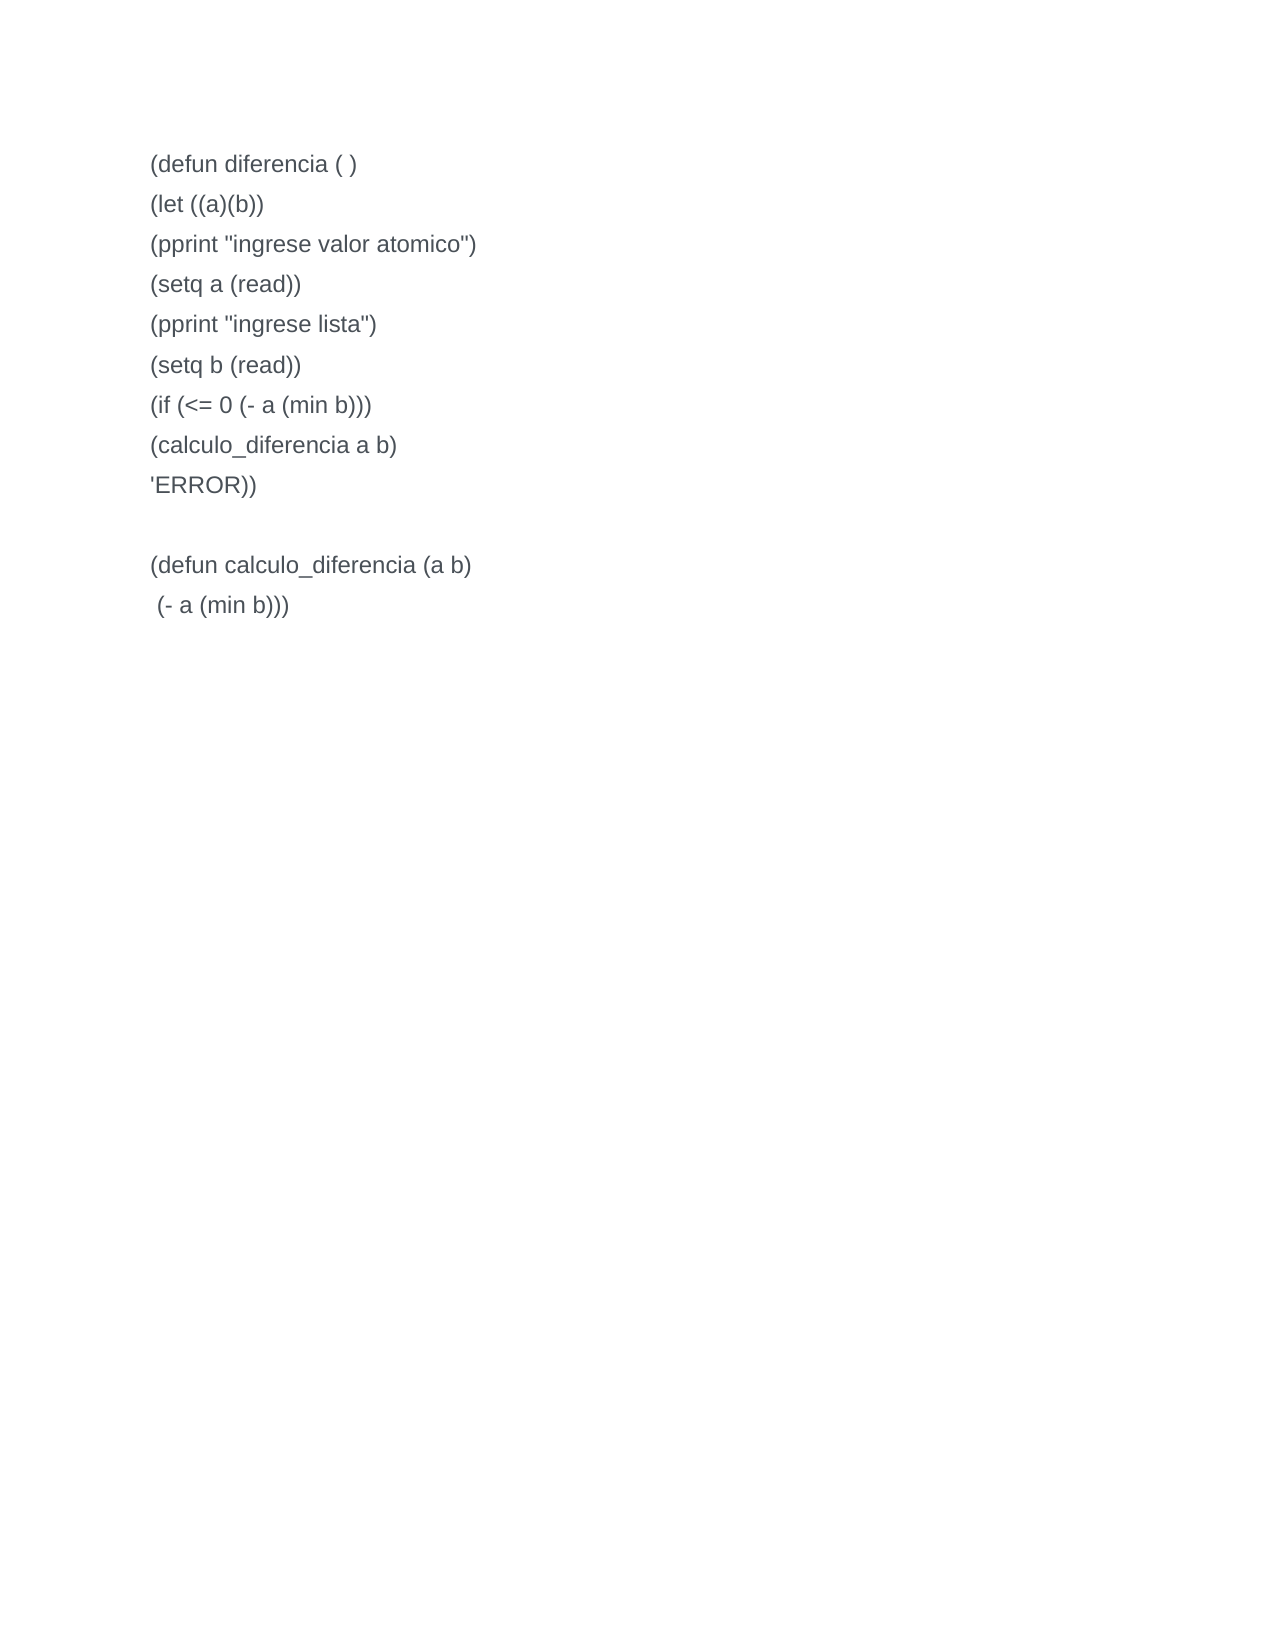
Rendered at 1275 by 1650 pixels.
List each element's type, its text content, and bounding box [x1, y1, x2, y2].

text (defun calculo_diferencia (a b) [150, 551, 1125, 579]
text (calculo_diferencia a b) [150, 431, 1125, 458]
text (setq b (read)) [150, 351, 1125, 378]
text 'ERROR)) [150, 471, 1125, 498]
text (defun diferencia ( ) [150, 150, 1125, 178]
text (- a (min b))) [150, 591, 1125, 619]
text (setq a (read)) [150, 270, 1125, 298]
text (let ((a)(b)) [150, 190, 1125, 218]
text (pprint "ingrese lista") [150, 310, 1125, 338]
text (pprint "ingrese valor atomico") [150, 230, 1125, 258]
text (if (<= 0 (- a (min b))) [150, 391, 1125, 418]
